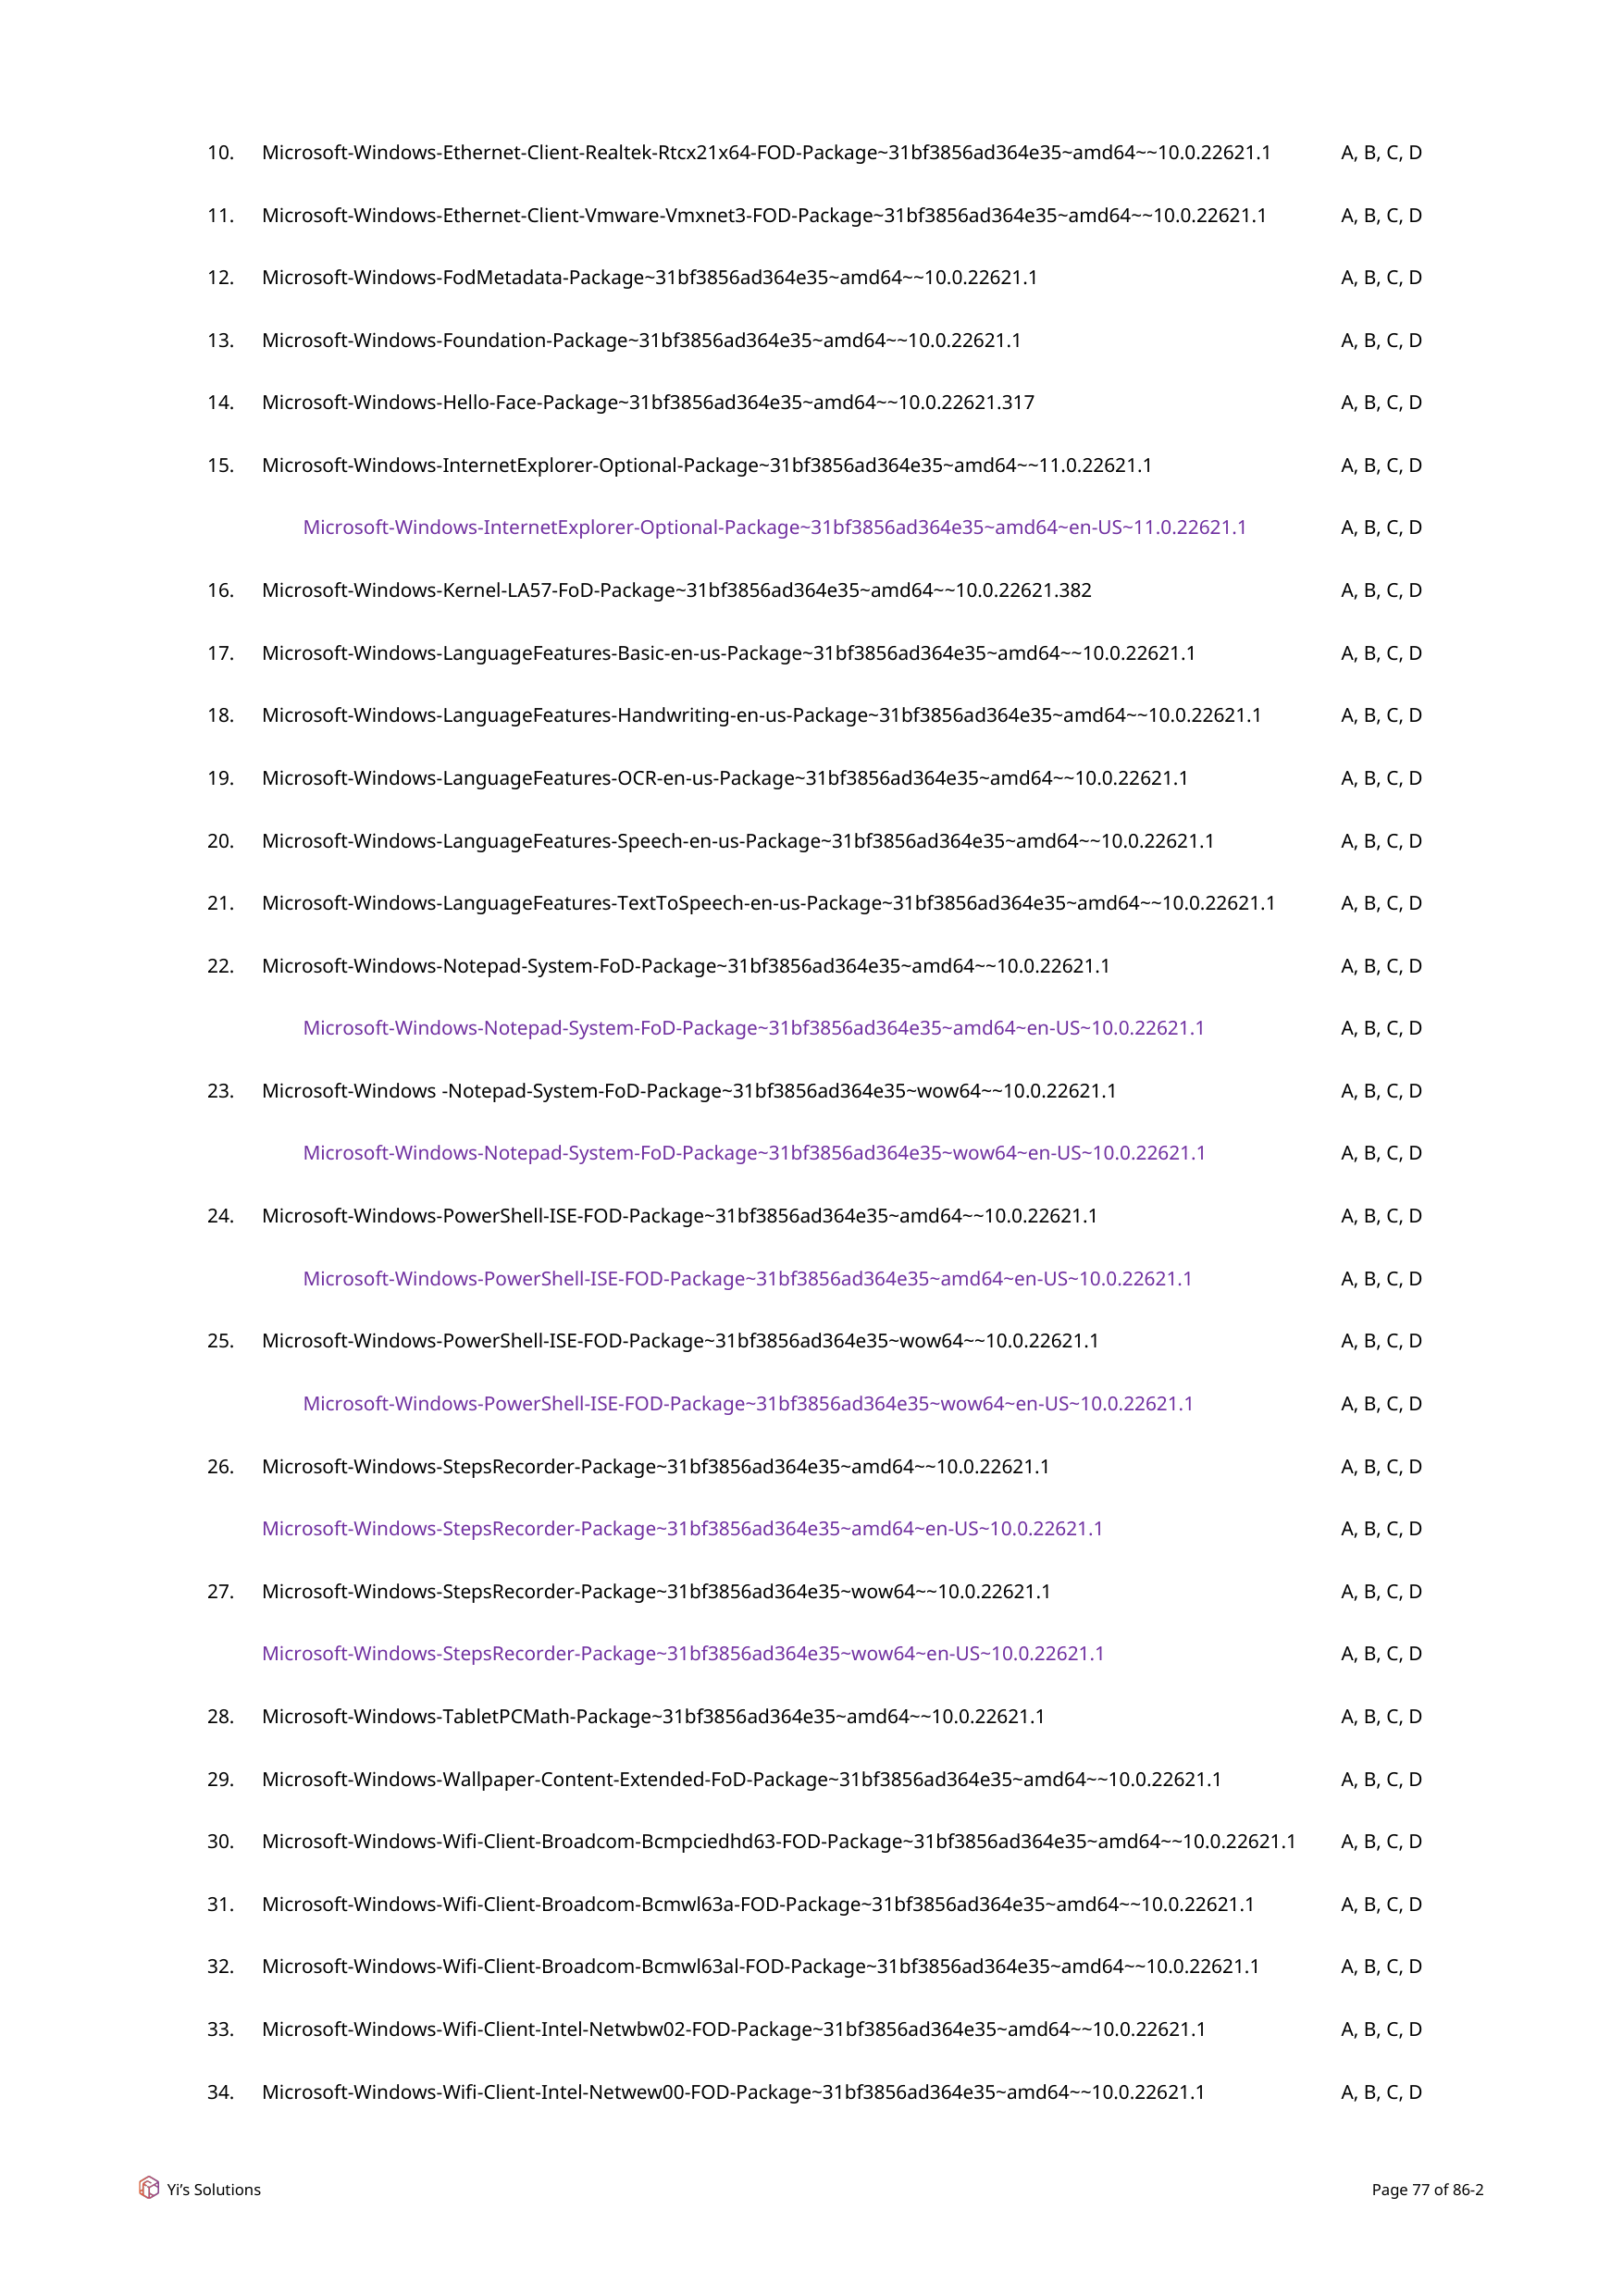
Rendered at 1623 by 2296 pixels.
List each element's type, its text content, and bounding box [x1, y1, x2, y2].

list Microsoft-Windows-Ethernet-Client-Realtek-Rtcx21x64-FOD-Package~31bf3856ad364e35~amd64~~10.0.22621.1 A, B, C, D [207, 139, 1484, 165]
list Microsoft-Windows-StepsRecorder-Package~31bf3856ad364e35~wow64~~10.0.22621.1 A, B, C, D [207, 1578, 1484, 1604]
list Microsoft-Windows-Wifi-Client-Intel-Netwbw02-FOD-Package~31bf3856ad364e35~amd64~~10.0.22621.1 A, B, C, D [207, 2016, 1484, 2042]
list Microsoft-Windows-PowerShell-ISE-FOD-Package~31bf3856ad364e35~amd64~en-US~10.0.22621.1 A, B, C, D [303, 1265, 1484, 1291]
list Microsoft-Windows-StepsRecorder-Package~31bf3856ad364e35~amd64~~10.0.22621.1 A, B, C, D [207, 1453, 1484, 1479]
list Microsoft-Windows-PowerShell-ISE-FOD-Package~31bf3856ad364e35~amd64~~10.0.22621.1 A, B, C, D [207, 1202, 1484, 1229]
list Microsoft-Windows-StepsRecorder-Package~31bf3856ad364e35~wow64~en-US~10.0.22621.1 A, B, C, D [262, 1640, 1484, 1667]
list Microsoft-Windows-Ethernet-Client-Vmware-Vmxnet3-FOD-Package~31bf3856ad364e35~amd64~~10.0.22621.1 A, B, C, D [207, 202, 1484, 228]
list Microsoft-Windows-Wifi-Client-Broadcom-Bcmpciedhd63-FOD-Package~31bf3856ad364e35~amd64~~10.0.22621.1 A, B, C, D [207, 1828, 1484, 1855]
list Microsoft-Windows-Kernel-LA57-FoD-Package~31bf3856ad364e35~amd64~~10.0.22621.382 A, B, C, D [207, 577, 1484, 603]
list Microsoft-Windows-Wifi-Client-Broadcom-Bcmwl63al-FOD-Package~31bf3856ad364e35~amd64~~10.0.22621.1 A, B, C, D [207, 1954, 1484, 1980]
list Microsoft-Windows-LanguageFeatures-OCR-en-us-Package~31bf3856ad364e35~amd64~~10.0.22621.1 A, B, C, D [207, 764, 1484, 790]
list Microsoft-Windows-LanguageFeatures-Basic-en-us-Package~31bf3856ad364e35~amd64~~10.0.22621.1 A, B, C, D [207, 639, 1484, 665]
list Microsoft-Windows-StepsRecorder-Package~31bf3856ad364e35~amd64~en-US~10.0.22621.1 A, B, C, D [262, 1515, 1484, 1542]
list Microsoft-Windows-Notepad-System-FoD-Package~31bf3856ad364e35~amd64~~10.0.22621.1 A, B, C, D [207, 952, 1484, 978]
list Microsoft-Windows-PowerShell-ISE-FOD-Package~31bf3856ad364e35~wow64~en-US~10.0.22621.1 A, B, C, D [303, 1390, 1484, 1417]
list Microsoft-Windows-Wifi-Client-Broadcom-Bcmwl63a-FOD-Package~31bf3856ad364e35~amd64~~10.0.22621.1 A, B, C, D [207, 1891, 1484, 1917]
list Microsoft-Windows-Wifi-Client-Intel-Netwew00-FOD-Package~31bf3856ad364e35~amd64~~10.0.22621.1 A, B, C, D [207, 2079, 1484, 2104]
list Microsoft-Windows-TabletPCMath-Package~31bf3856ad364e35~amd64~~10.0.22621.1 A, B, C, D [207, 1703, 1484, 1729]
list Microsoft-Windows -Notepad-System-FoD-Package~31bf3856ad364e35~wow64~~10.0.22621.1 A, B, C, D [207, 1077, 1484, 1103]
list Microsoft-Windows-LanguageFeatures-Handwriting-en-us-Package~31bf3856ad364e35~amd64~~10.0.22621.1 A, B, C, D [207, 701, 1484, 728]
list Microsoft-Windows-PowerShell-ISE-FOD-Package~31bf3856ad364e35~wow64~~10.0.22621.1 A, B, C, D [207, 1327, 1484, 1354]
list Microsoft-Windows-Wallpaper-Content-Extended-FoD-Package~31bf3856ad364e35~amd64~~10.0.22621.1 A, B, C, D [207, 1766, 1484, 1792]
list Microsoft-Windows-LanguageFeatures-TextToSpeech-en-us-Package~31bf3856ad364e35~amd64~~10.0.22621.1 A, B, C, D [207, 889, 1484, 916]
list Microsoft-Windows-Foundation-Package~31bf3856ad364e35~amd64~~10.0.22621.1 A, B, C, D [207, 327, 1484, 353]
list Microsoft-Windows-Notepad-System-FoD-Package~31bf3856ad364e35~amd64~en-US~10.0.22621.1 A, B, C, D [303, 1014, 1484, 1041]
list Microsoft-Windows-Hello-Face-Package~31bf3856ad364e35~amd64~~10.0.22621.317 A, B, C, D [207, 389, 1484, 416]
picture [139, 2176, 159, 2199]
list Microsoft-Windows-LanguageFeatures-Speech-en-us-Package~31bf3856ad364e35~amd64~~10.0.22621.1 A, B, C, D [207, 827, 1484, 853]
list Microsoft-Windows-InternetExplorer-Optional-Package~31bf3856ad364e35~amd64~~11.0.22621.1 A, B, C, D [207, 452, 1484, 478]
list Microsoft-Windows-FodMetadata-Package~31bf3856ad364e35~amd64~~10.0.22621.1 A, B, C, D [207, 264, 1484, 291]
list Microsoft-Windows-Notepad-System-FoD-Package~31bf3856ad364e35~wow64~en-US~10.0.22621.1 A, B, C, D [303, 1140, 1484, 1166]
list Microsoft-Windows-InternetExplorer-Optional-Package~31bf3856ad364e35~amd64~en-US~11.0.22621.1 A, B, C, D [303, 515, 1484, 540]
